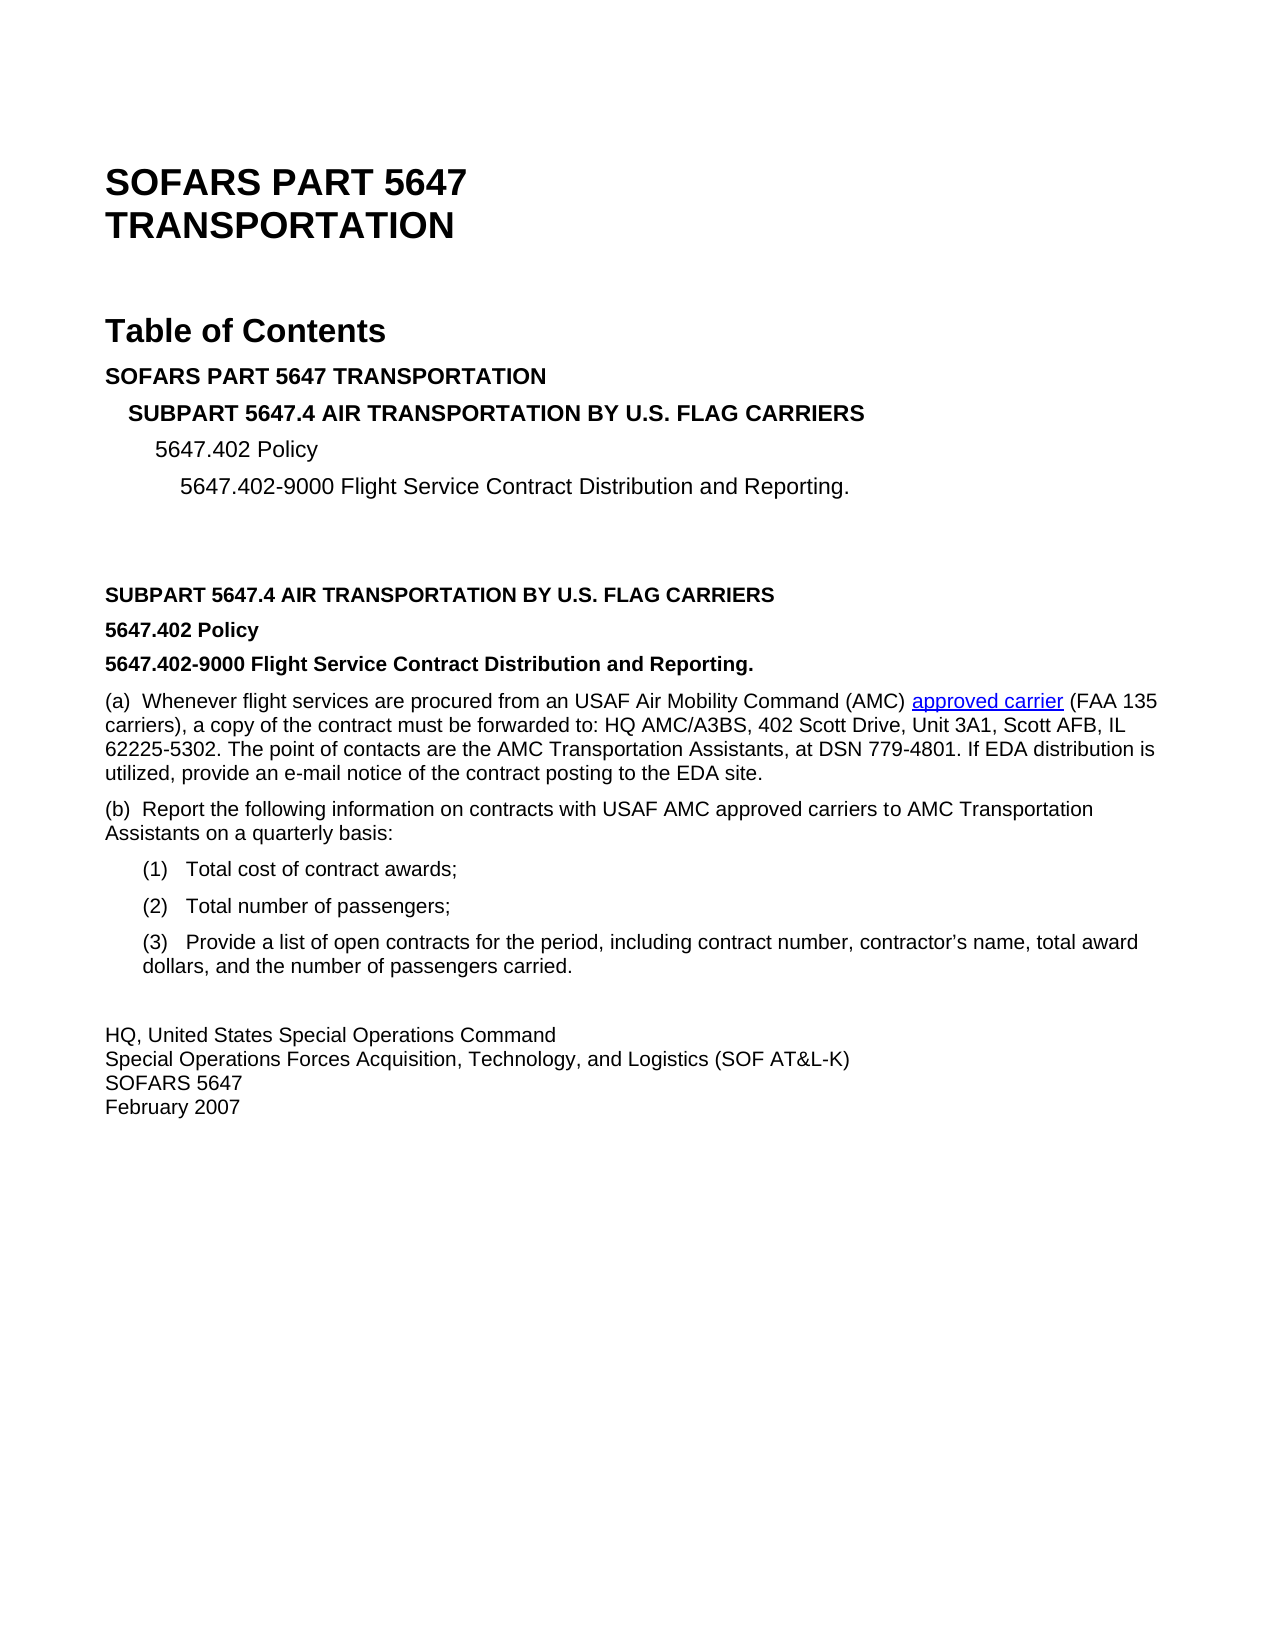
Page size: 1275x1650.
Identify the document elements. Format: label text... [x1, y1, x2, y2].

list (b) Report the following information on contracts with USAF AMC approved carriers to AMC Transportation Assistants on a quarterly basis: [105, 797, 1170, 845]
text February 2007 [105, 1095, 1170, 1119]
subtitle SUBPART 5647.4 AIR TRANSPORTATION BY U.S. FLAG CARRIERS [105, 583, 1170, 607]
subtitle 5647.402-9000 Flight Service Contract Distribution and Reporting. [105, 652, 1170, 676]
list (2) Total number of passengers; [142, 894, 1170, 918]
list (1) Total cost of contract awards; [142, 857, 1170, 881]
subtitle SOFARS PART 5647 TRANSPORTATION [105, 160, 1170, 247]
subtitle 5647.402 Policy [105, 618, 1170, 642]
list (3) Provide a list of open contracts for the period, including contract number, contractor’s name, total award dollars, and the number of passengers carried. [142, 930, 1170, 978]
text SOFARS 5647 [105, 1071, 1170, 1095]
list (a) Whenever flight services are procured from an USAF Air Mobility Command (AMC) approved carrier (FAA 135 carriers), a copy of the contract must be forwarded to: HQ AMC/A3BS, 402 Scott Drive, Unit 3A1, Scott AFB, IL 62225-5302. The point of contacts are the AMC Transportation Assistants, at DSN 779-4801. If EDA distribution is utilized, provide an e-mail notice of the contract posting to the EDA site. [105, 688, 1170, 784]
text HQ, United States Special Operations Command Special Operations Forces Acquisition, Technology, and Logistics (SOF AT&L-K) [105, 1023, 1170, 1071]
